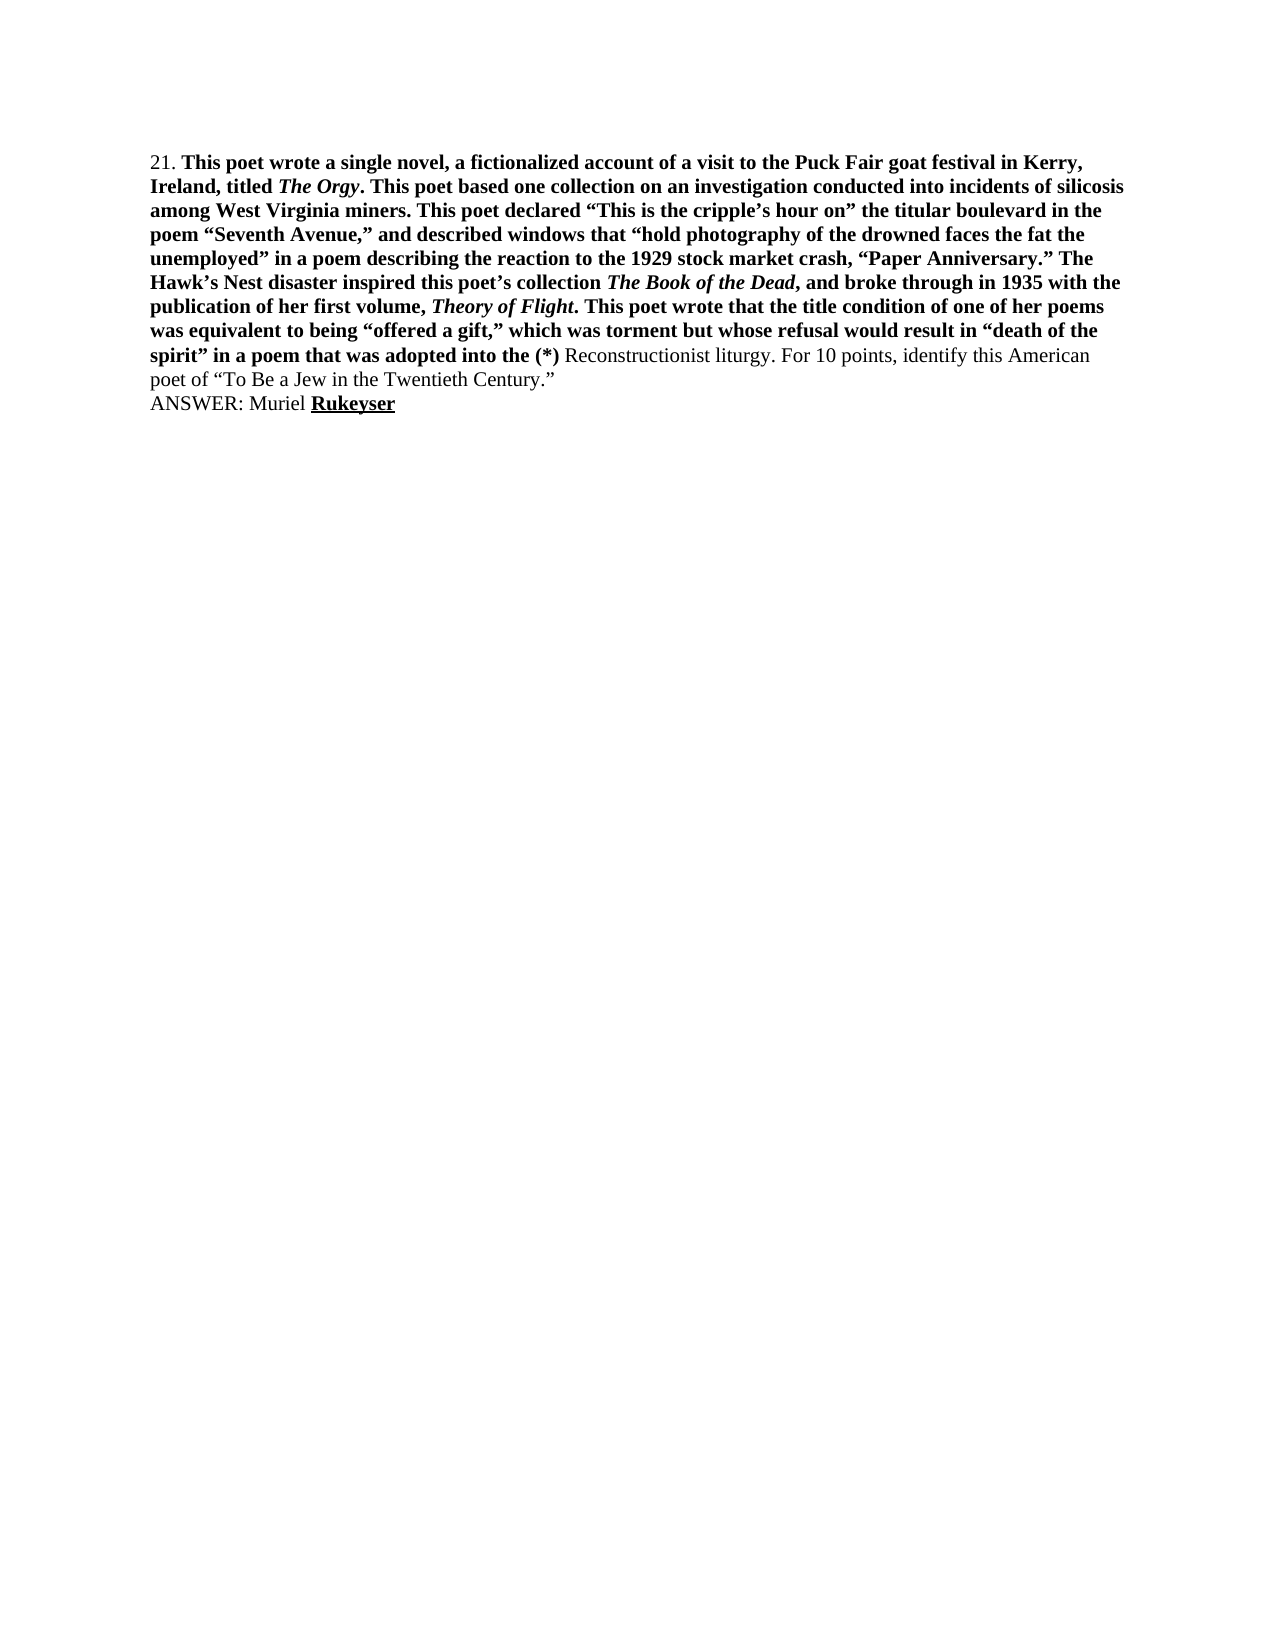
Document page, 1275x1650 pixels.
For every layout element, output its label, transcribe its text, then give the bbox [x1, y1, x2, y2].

text ANSWER: Muriel Rukeyser [150, 391, 1125, 415]
text 21. This poet wrote a single novel, a fictionalized account of a visit to the Puck Fair goat festival in Kerry, Ireland, titled The Orgy. This poet based one collection on an investigation conducted into incidents of silicosis among West Virginia miners. This poet declared “This is the cripple’s hour on” the titular boulevard in the poem “Seventh Avenue,” and described windows that “hold photography of the drowned faces the fat the unemployed” in a poem describing the reaction to the 1929 stock market crash, “Paper Anniversary.” The Hawk’s Nest disaster inspired this poet’s collection The Book of the Dead, and broke through in 1935 with the publication of her first volume, Theory of Flight. This poet wrote that the title condition of one of her poems was equivalent to being “offered a gift,” which was torment but whose refusal would result in “death of the spirit” in a poem that was adopted into the (*) Reconstructionist liturgy. For 10 points, identify this American poet of “To Be a Jew in the Twentieth Century.” [150, 150, 1125, 391]
